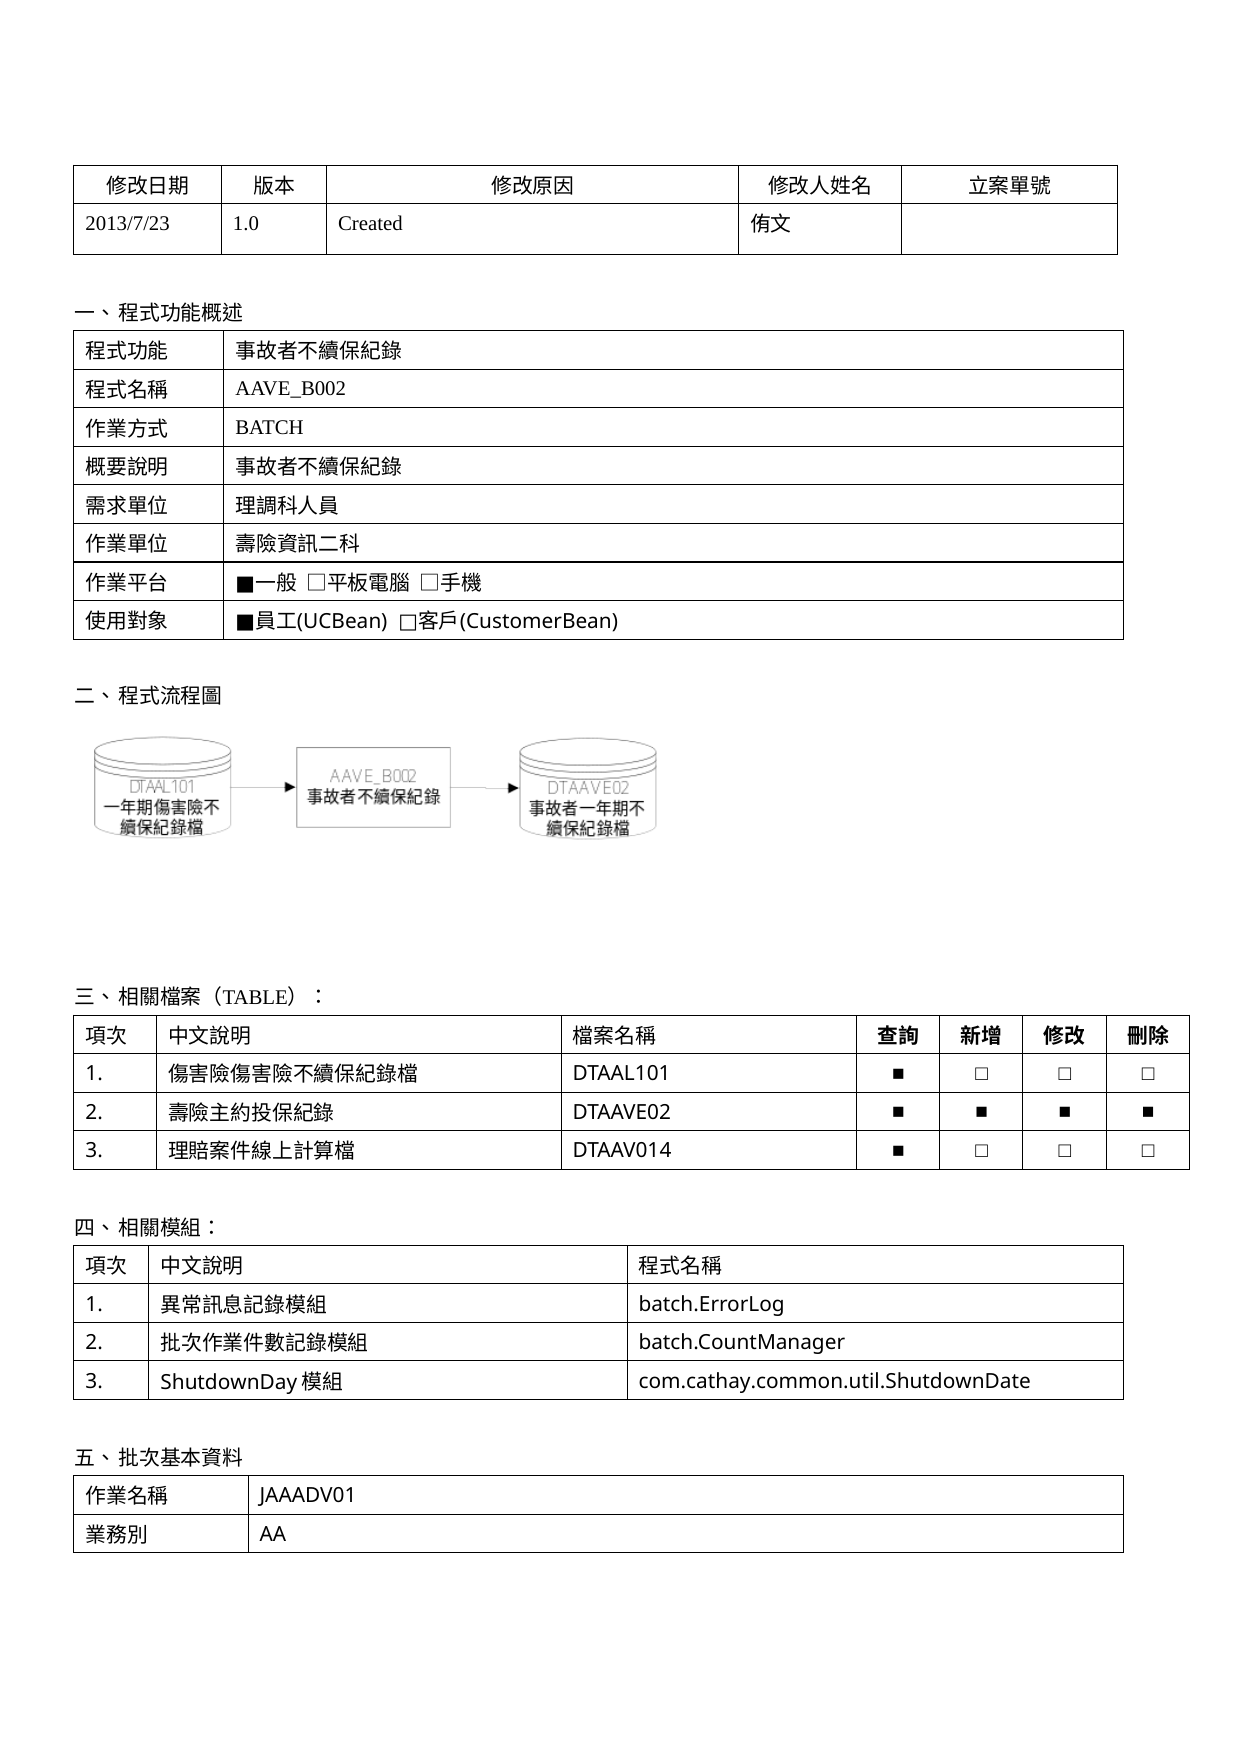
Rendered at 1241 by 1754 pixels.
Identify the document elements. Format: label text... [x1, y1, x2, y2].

table_cell DTAAVE02 [562, 1093, 856, 1130]
table_header 中文說明 [157, 1016, 561, 1053]
table_cell 程式名稱 [74, 370, 223, 407]
table_header 作業名稱 [74, 1476, 248, 1513]
table_header 修改原因 [327, 166, 738, 203]
table_cell ShutdownDay模組 [149, 1361, 627, 1399]
table_cell □ [940, 1131, 1022, 1169]
table_cell 理賠案件線上計算檔 [157, 1131, 561, 1169]
table_header 檔案名稱 [562, 1016, 856, 1053]
table_cell ■ [1107, 1093, 1189, 1130]
table_header 立案單號 [902, 166, 1117, 203]
table_cell ■ [857, 1131, 939, 1169]
table_cell 2. [74, 1323, 148, 1360]
table_cell □ [1023, 1131, 1106, 1169]
list 批次基本資料 [74, 1437, 1167, 1475]
table_cell □ [1107, 1131, 1189, 1169]
table_cell 3. [74, 1131, 156, 1169]
table_cell 概要說明 [74, 447, 223, 484]
table_cell ■ [1023, 1093, 1106, 1130]
table_cell 使用對象 [74, 601, 223, 638]
table_cell 需求單位 [74, 485, 223, 523]
table_cell 作業單位 [74, 524, 223, 561]
table_cell 作業平台 [74, 563, 223, 600]
table_cell BATCH [224, 408, 1123, 446]
table_cell 事故者不續保紀錄 [224, 447, 1123, 484]
table_header 新增 [940, 1016, 1022, 1053]
table_header 修改人姓名 [739, 166, 901, 203]
table_cell DTAAL101 [562, 1054, 856, 1092]
list 程式功能概述 [74, 293, 1167, 330]
list 程式流程圖 [74, 677, 1167, 714]
table_cell 批次作業件數記錄模組 [149, 1323, 627, 1360]
table_cell Created [327, 204, 738, 254]
table_header 修改日期 [74, 166, 221, 203]
table_cell 1.0 [222, 204, 326, 254]
table_cell com.cathay.common.util.ShutdownDate [628, 1361, 1123, 1399]
list 相關檔案（TABLE）： [74, 977, 1167, 1014]
table_cell 2. [74, 1093, 156, 1130]
table_cell ■一般 □平板電腦 □手機 [224, 563, 1123, 600]
table_header 事故者不續保紀錄 [224, 331, 1123, 369]
table_cell 異常訊息記錄模組 [149, 1284, 627, 1322]
list 相關模組： [74, 1207, 1167, 1245]
table_cell ■ [940, 1093, 1022, 1130]
table_cell 傷害險傷害險不續保紀錄檔 [157, 1054, 561, 1092]
table_cell 1. [74, 1054, 156, 1092]
table_cell ■ [857, 1054, 939, 1092]
table_header 修改 [1023, 1016, 1106, 1053]
table_header 查詢 [857, 1016, 939, 1053]
table_header 刪除 [1107, 1016, 1189, 1053]
table_cell [902, 204, 1117, 254]
table_cell ■ [857, 1093, 939, 1130]
table_cell ■員工(UCBean) □客戶(CustomerBean) [224, 601, 1123, 638]
table_header 中文說明 [149, 1246, 627, 1283]
table_cell 業務別 [74, 1515, 248, 1552]
table_header JAAADV01 [249, 1476, 1123, 1513]
table_header 程式功能 [74, 331, 223, 369]
table_cell 理調科人員 [224, 485, 1123, 523]
table_cell AAVE_B002 [224, 370, 1123, 407]
table_header 程式名稱 [628, 1246, 1123, 1283]
table_cell 壽險資訊二科 [224, 524, 1123, 561]
table_cell 作業方式 [74, 408, 223, 446]
table_header 版本 [222, 166, 326, 203]
table_header 項次 [74, 1246, 148, 1283]
table_cell batch.CountManager [628, 1323, 1123, 1360]
table_cell □ [940, 1054, 1022, 1092]
table_cell DTAAV014 [562, 1131, 856, 1169]
table_cell 1. [74, 1284, 148, 1322]
table_cell batch.ErrorLog [628, 1284, 1123, 1322]
table_cell □ [1023, 1054, 1106, 1092]
table_cell 壽險主約投保紀錄 [157, 1093, 561, 1130]
table_cell 3. [74, 1361, 148, 1399]
table_cell 2013/7/23 [74, 204, 221, 254]
table_cell 侑文 [739, 204, 901, 254]
table_header 項次 [74, 1016, 156, 1053]
table_cell □ [1107, 1054, 1189, 1092]
table_cell AA [249, 1515, 1123, 1552]
